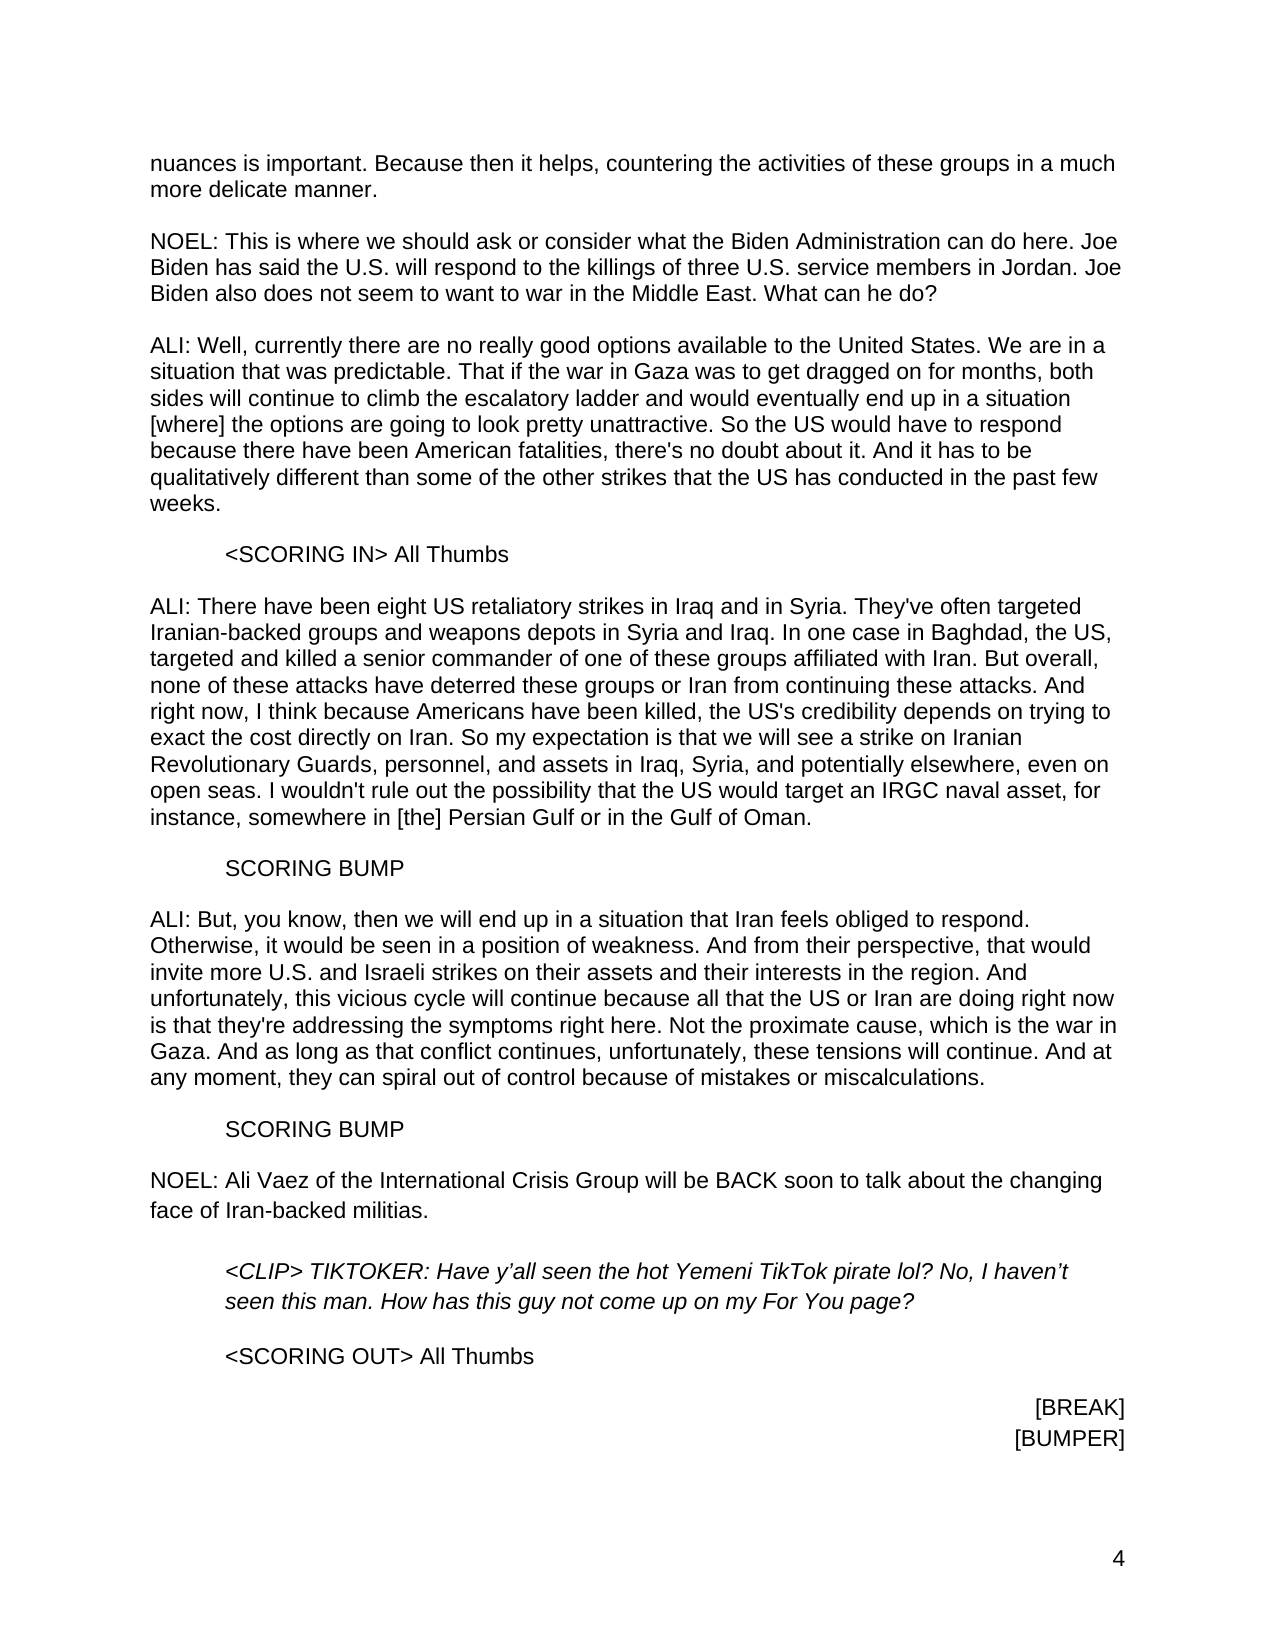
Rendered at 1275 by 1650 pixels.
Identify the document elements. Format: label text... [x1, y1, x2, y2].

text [150, 150, 1125, 203]
text <SCORING IN> All Thumbs [150, 541, 1125, 568]
text ALI: There have been eight US retaliatory strikes in Iraq and in Syria. They've often targeted Iranian-backed groups and weapons depots in Syria and Iraq. In one case in Baghdad, the US, targeted and killed a senior commander of one of these groups affiliated with Iran. But overall, none of these attacks have deterred these groups or Iran from continuing these attacks. And right now, I think because Americans have been killed, the US's credibility depends on trying to exact the cost directly on Iran. So my expectation is that we will see a strike on Iranian Revolutionary Guards, personnel, and assets in Iraq, Syria, and potentially elsewhere, even on open seas. I wouldn't rule out the possibility that the US would target an IRGC naval asset, for instance, somewhere in [the] Persian Gulf or in the Gulf of Oman. [150, 593, 1125, 830]
text <CLIP> TIKTOKER: Have y’all seen the hot Yemeni TikTok pirate lol? No, I haven’t seen this man. How has this guy not come up on my For You page? [225, 1258, 1125, 1314]
text NOEL: Ali Vaez of the International Crisis Group will be BACK soon to talk about the changing face of Iran-backed militias. [150, 1167, 1125, 1223]
text <SCORING OUT> All Thumbs [150, 1343, 1125, 1369]
text ALI: Well, currently there are no really good options available to the United States. We are in a situation that was predictable. That if the war in Gaza was to get dragged on for months, both sides will continue to climb the escalatory ladder and would eventually end up in a situation [where] the options are going to look pretty unattractive. So the US would have to respond because there have been American fatalities, there's no doubt about it. And it has to be qualitatively different than some of the other strikes that the US has conducted in the past few weeks. [150, 332, 1125, 516]
text [BREAK] [150, 1394, 1125, 1421]
text SCORING BUMP [150, 1116, 1125, 1142]
text [BUMPER] [150, 1424, 1125, 1451]
text NOEL: This is where we should ask or consider what the Biden Administration can do here. Joe Biden has said the U.S. will respond to the killings of three U.S. service members in Jordan. Joe Biden also does not seem to want to war in the Middle East. What can he do? [150, 228, 1125, 307]
text SCORING BUMP [150, 855, 1125, 881]
text ALI: But, you know, then we will end up in a situation that Iran feels obliged to respond. Otherwise, it would be seen in a position of weakness. And from their perspective, that would invite more U.S. and Israeli strikes on their assets and their interests in the region. And unfortunately, this vicious cycle will continue because all that the US or Iran are doing right now is that they're addressing the symptoms right here. Not the proximate cause, which is the war in Gaza. And as long as that conflict continues, unfortunately, these tensions will continue. And at any moment, they can spiral out of control because of mistakes or miscalculations. [150, 906, 1125, 1091]
